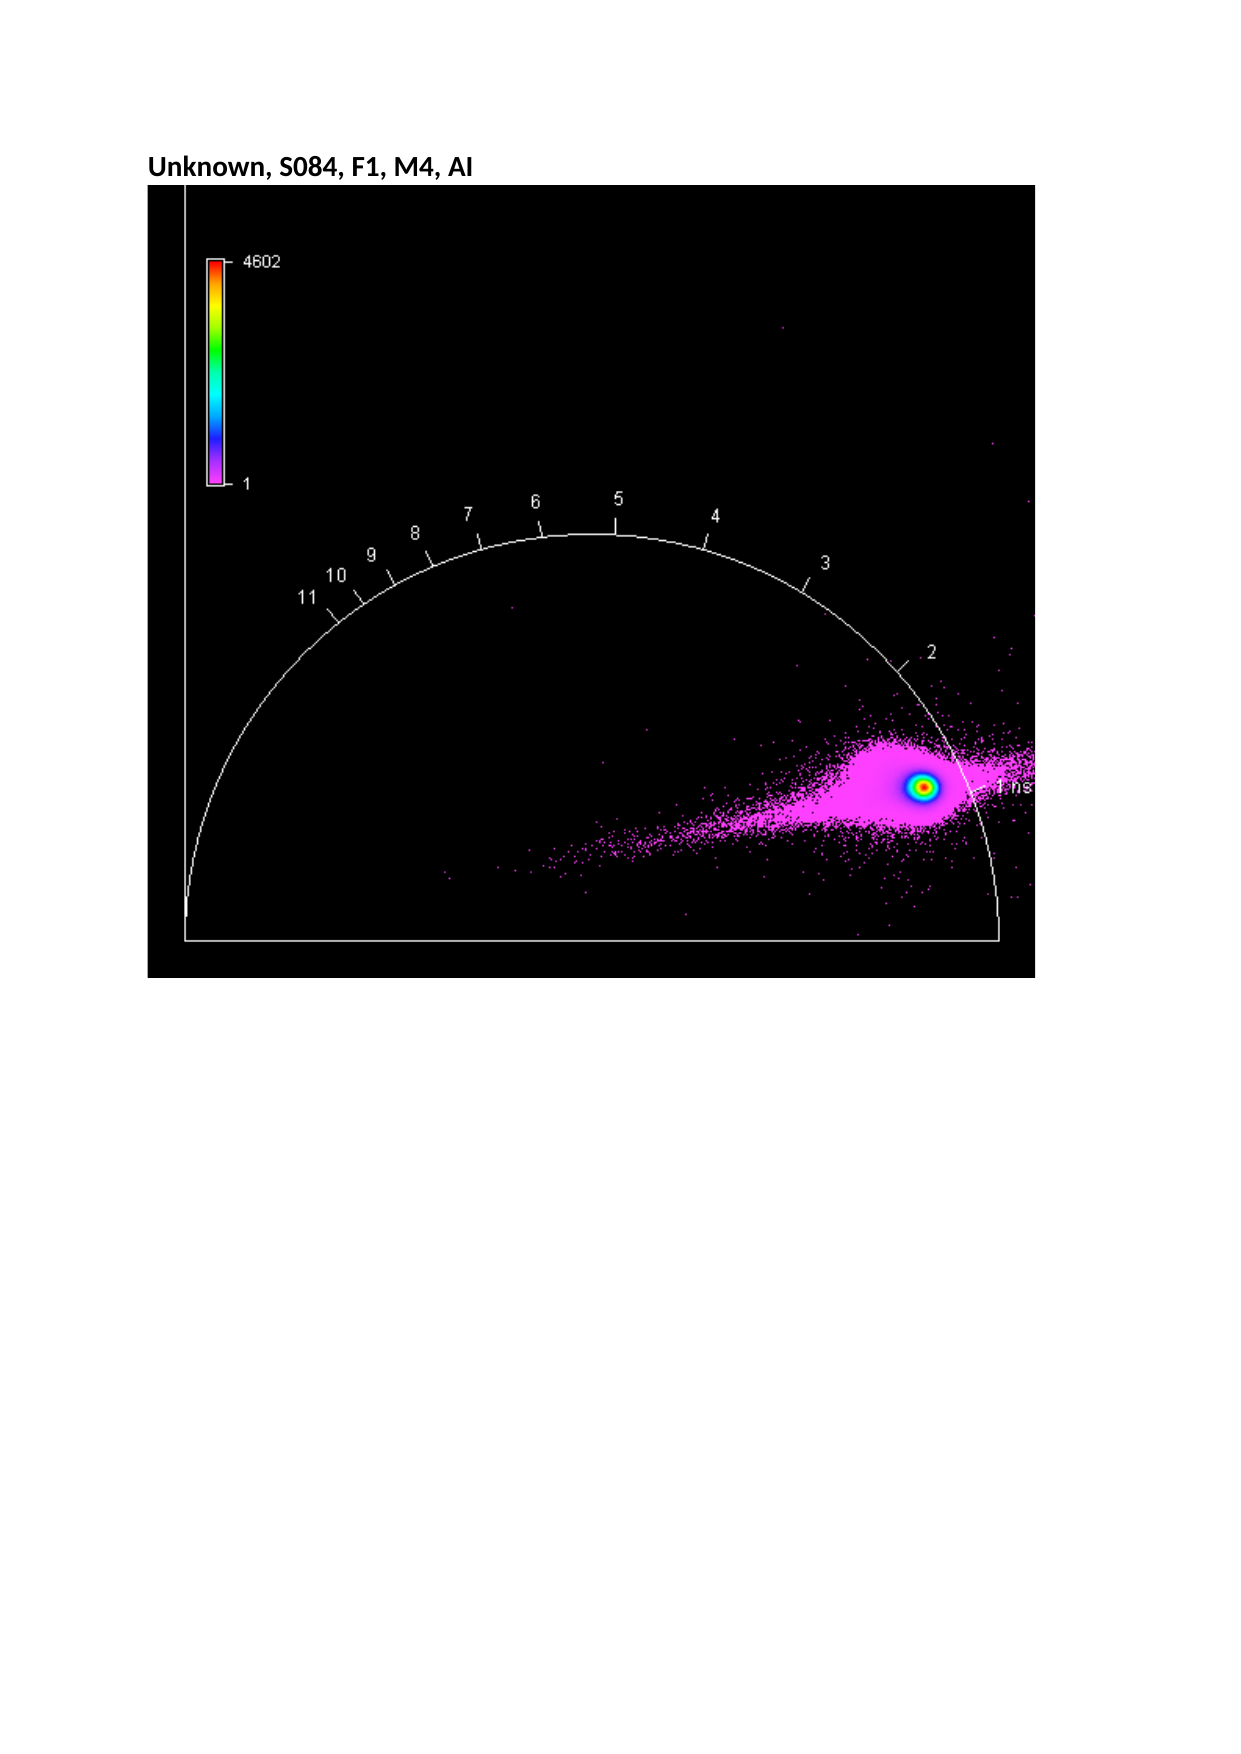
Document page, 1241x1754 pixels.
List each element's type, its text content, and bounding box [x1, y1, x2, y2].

picture [147, 185, 1035, 978]
